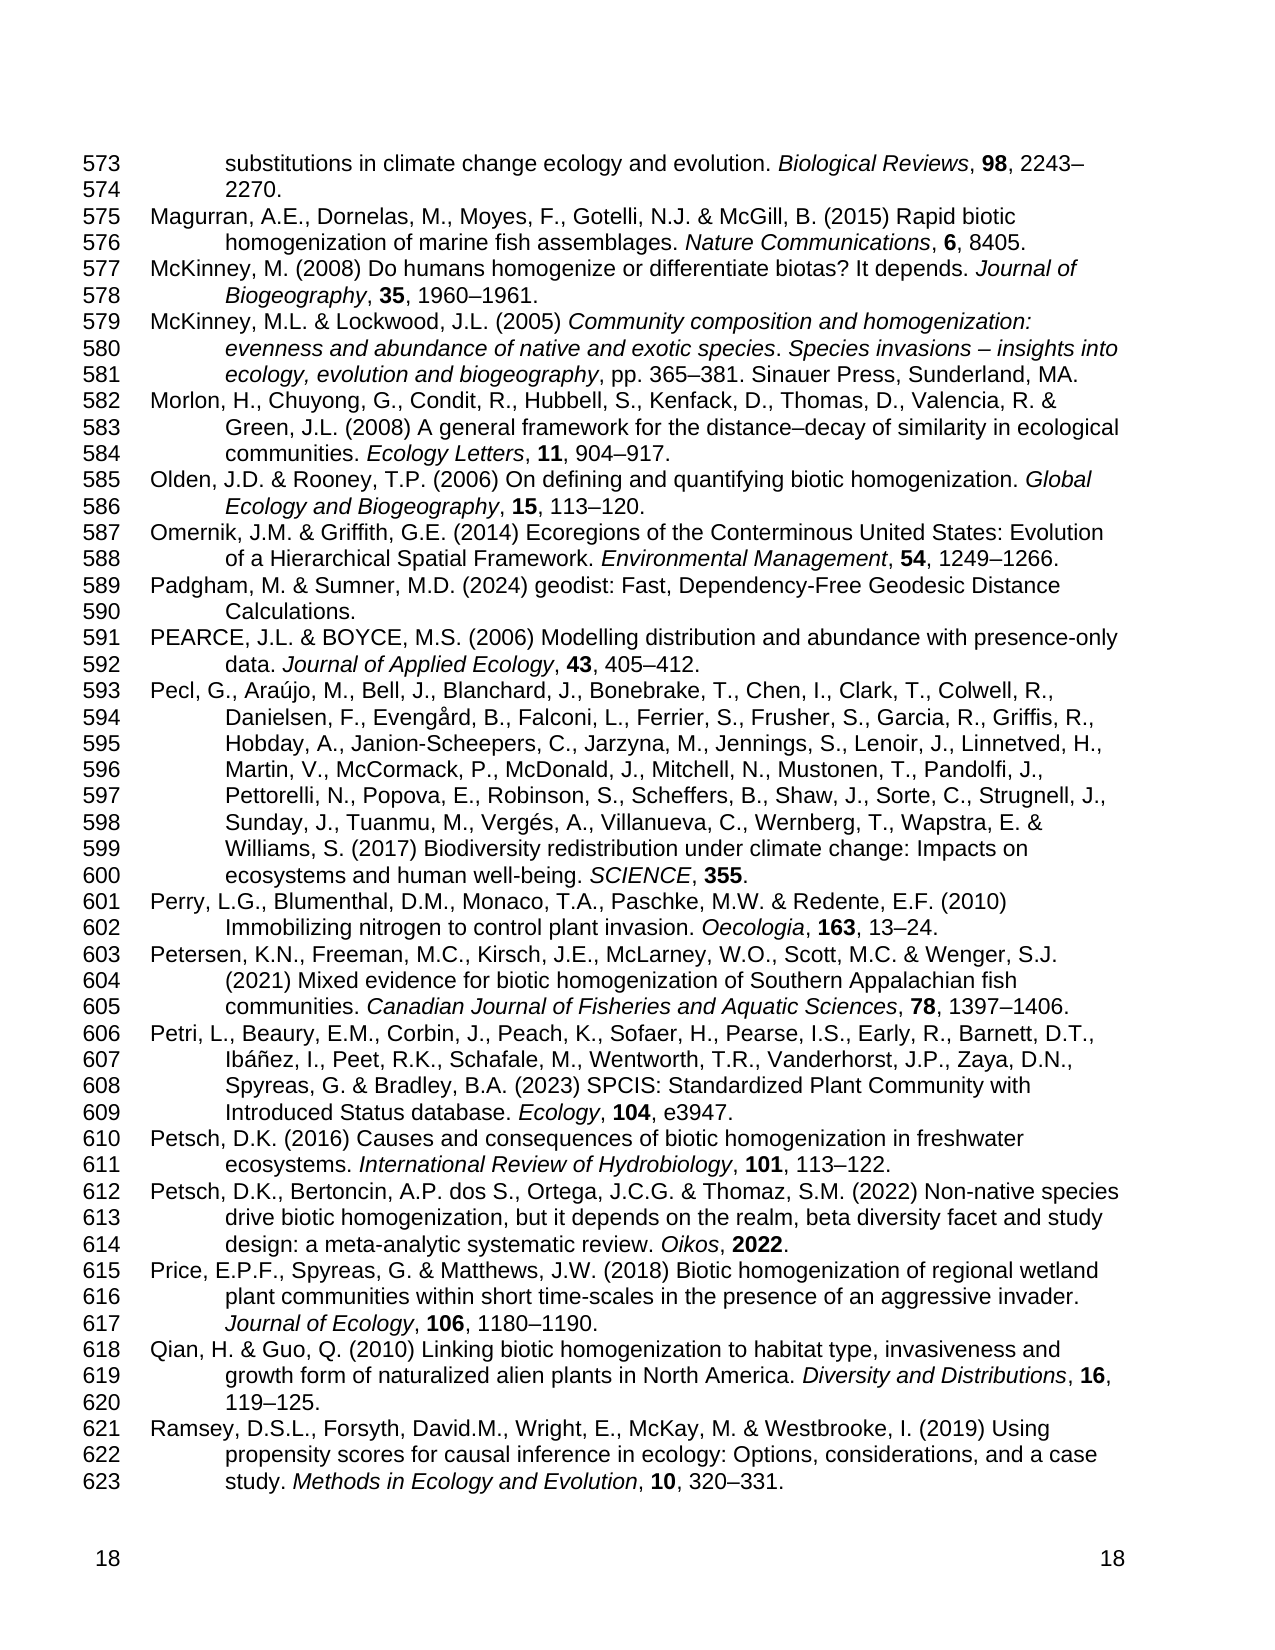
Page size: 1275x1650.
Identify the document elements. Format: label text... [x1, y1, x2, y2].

text Petri, L., Beaury, E.M., Corbin, J., Peach, K., Sofaer, H., Pearse, I.S., Early, R., Barnett, D.T., Ibáñez, I., Peet, R.K., Schafale, M., Wentworth, T.R., Vanderhorst, J.P., Zaya, D.N., Spyreas, G. & Bradley, B.A. (2023) SPCIS: Standardized Plant Community with Introduced Status database. Ecology, 104, e3947. [150, 1020, 1125, 1125]
text McKinney, M. (2008) Do humans homogenize or differentiate biotas? It depends. Journal of Biogeography, 35, 1960–1961. [150, 255, 1125, 308]
text Pecl, G., Araújo, M., Bell, J., Blanchard, J., Bonebrake, T., Chen, I., Clark, T., Colwell, R., Danielsen, F., Evengård, B., Falconi, L., Ferrier, S., Frusher, S., Garcia, R., Griffis, R., Hobday, A., Janion-Scheepers, C., Jarzyna, M., Jennings, S., Lenoir, J., Linnetved, H., Martin, V., McCormack, P., McDonald, J., Mitchell, N., Mustonen, T., Pandolfi, J., Pettorelli, N., Popova, E., Robinson, S., Scheffers, B., Shaw, J., Sorte, C., Strugnell, J., Sunday, J., Tuanmu, M., Vergés, A., Villanueva, C., Wernberg, T., Wapstra, E. & Williams, S. (2017) Biodiversity redistribution under climate change: Impacts on ecosystems and human well-being. SCIENCE, 355. [150, 677, 1125, 888]
text Olden, J.D. & Rooney, T.P. (2006) On defining and quantifying biotic homogenization. Global Ecology and Biogeography, 15, 113–120. [150, 466, 1125, 519]
text Qian, H. & Guo, Q. (2010) Linking biotic homogenization to habitat type, invasiveness and growth form of naturalized alien plants in North America. Diversity and Distributions, 16, 119–125. [150, 1336, 1125, 1415]
text Morlon, H., Chuyong, G., Condit, R., Hubbell, S., Kenfack, D., Thomas, D., Valencia, R. & Green, J.L. (2008) A general framework for the distance–decay of similarity in ecological communities. Ecology Letters, 11, 904–917. [150, 387, 1125, 466]
text Omernik, J.M. & Griffith, G.E. (2014) Ecoregions of the Conterminous United States: Evolution of a Hierarchical Spatial Framework. Environmental Management, 54, 1249–1266. [150, 519, 1125, 572]
text Perry, L.G., Blumenthal, D.M., Monaco, T.A., Paschke, M.W. & Redente, E.F. (2010) Immobilizing nitrogen to control plant invasion. Oecologia, 163, 13–24. [150, 888, 1125, 941]
text Petsch, D.K., Bertoncin, A.P. dos S., Ortega, J.C.G. & Thomaz, S.M. (2022) Non-native species drive biotic homogenization, but it depends on the realm, beta diversity facet and study design: a meta-analytic systematic review. Oikos, 2022. [150, 1178, 1125, 1257]
text Padgham, M. & Sumner, M.D. (2024) geodist: Fast, Dependency-Free Geodesic Distance Calculations. [150, 572, 1125, 624]
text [150, 150, 1125, 203]
text Magurran, A.E., Dornelas, M., Moyes, F., Gotelli, N.J. & McGill, B. (2015) Rapid biotic homogenization of marine fish assemblages. Nature Communications, 6, 8405. [150, 203, 1125, 255]
text Price, E.P.F., Spyreas, G. & Matthews, J.W. (2018) Biotic homogenization of regional wetland plant communities within short time-scales in the presence of an aggressive invader. Journal of Ecology, 106, 1180–1190. [150, 1257, 1125, 1336]
text McKinney, M.L. & Lockwood, J.L. (2005) Community composition and homogenization: evenness and abundance of native and exotic species. Species invasions – insights into ecology, evolution and biogeography, pp. 365–381. Sinauer Press, Sunderland, MA. [150, 308, 1125, 387]
text PEARCE, J.L. & BOYCE, M.S. (2006) Modelling distribution and abundance with presence-only data. Journal of Applied Ecology, 43, 405–412. [150, 624, 1125, 677]
text Petsch, D.K. (2016) Causes and consequences of biotic homogenization in freshwater ecosystems. International Review of Hydrobiology, 101, 113–122. [150, 1125, 1125, 1178]
text Petersen, K.N., Freeman, M.C., Kirsch, J.E., McLarney, W.O., Scott, M.C. & Wenger, S.J. (2021) Mixed evidence for biotic homogenization of Southern Appalachian fish communities. Canadian Journal of Fisheries and Aquatic Sciences, 78, 1397–1406. [150, 941, 1125, 1020]
text Ramsey, D.S.L., Forsyth, David.M., Wright, E., McKay, M. & Westbrooke, I. (2019) Using propensity scores for causal inference in ecology: Options, considerations, and a case study. Methods in Ecology and Evolution, 10, 320–331. [150, 1415, 1125, 1494]
